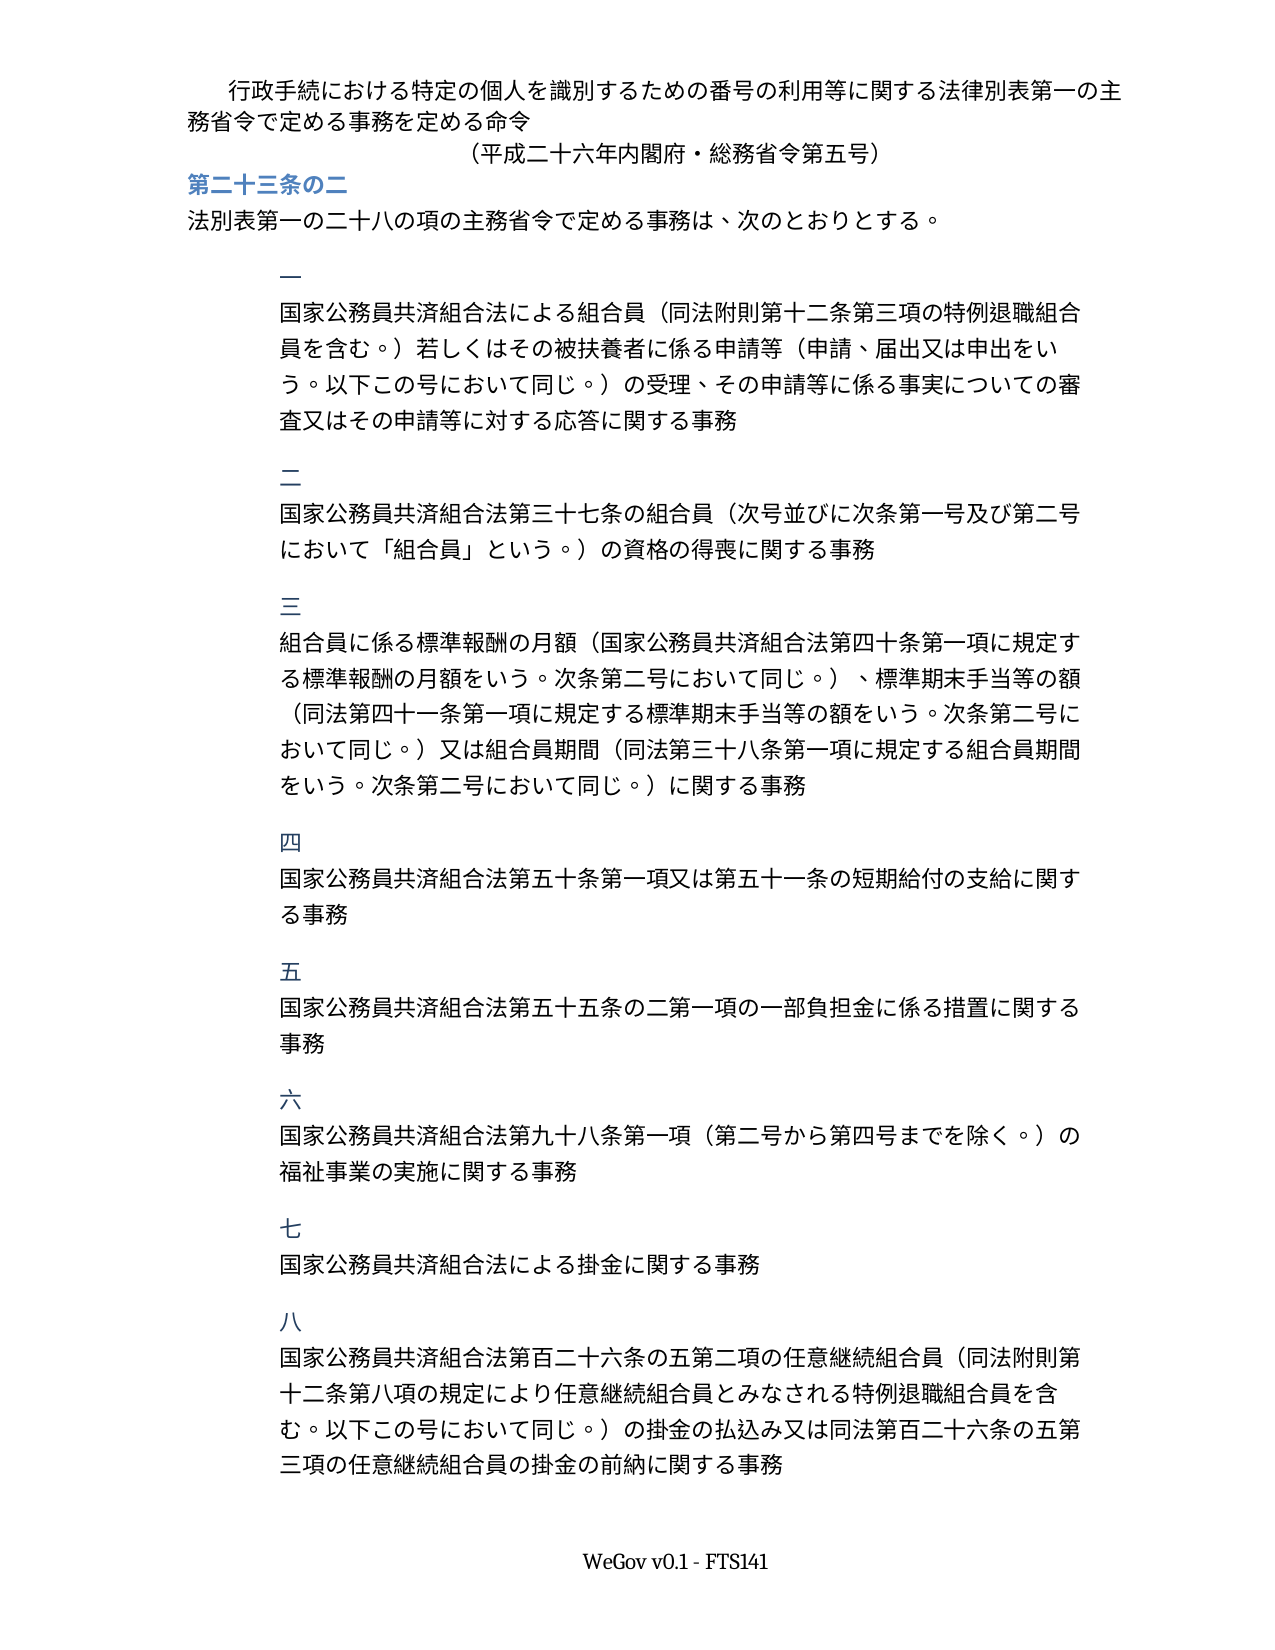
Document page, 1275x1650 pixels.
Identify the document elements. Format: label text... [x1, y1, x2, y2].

text 国家公務員共済組合法第九十八条第一項（第二号から第四号までを除く。）の福祉事業の実施に関する事務 [279, 1120, 1087, 1187]
text 法別表第一の二十八の項の主務省令で定める事務は、次のとおりとする。 [187, 205, 1087, 236]
text 国家公務員共済組合法第五十五条の二第一項の一部負担金に係る措置に関する事務 [279, 992, 1087, 1059]
subtitle 四 [279, 827, 1087, 858]
subtitle 六 [279, 1084, 1087, 1116]
text 組合員に係る標準報酬の月額（国家公務員共済組合法第四十条第一項に規定する標準報酬の月額をいう。次条第二号において同じ。）、標準期末手当等の額（同法第四十一条第一項に規定する標準期末手当等の額をいう。次条第二号において同じ。）又は組合員期間（同法第三十八条第一項に規定する組合員期間をいう。次条第二号において同じ。）に関する事務 [279, 627, 1087, 802]
subtitle 一 [279, 261, 1087, 293]
subtitle 二 [279, 462, 1087, 493]
text 国家公務員共済組合法による組合員（同法附則第十二条第三項の特例退職組合員を含む。）若しくはその被扶養者に係る申請等（申請、届出又は申出をいう。以下この号において同じ。）の受理、その申請等に係る事実についての審査又はその申請等に対する応答に関する事務 [279, 297, 1087, 436]
subtitle 七 [279, 1213, 1087, 1244]
text 国家公務員共済組合法第三十七条の組合員（次号並びに次条第一号及び第二号において「組合員」という。）の資格の得喪に関する事務 [279, 498, 1087, 565]
subtitle 八 [279, 1306, 1087, 1337]
text 国家公務員共済組合法第百二十六条の五第二項の任意継続組合員（同法附則第十二条第八項の規定により任意継続組合員とみなされる特例退職組合員を含む。以下この号において同じ。）の掛金の払込み又は同法第百二十六条の五第三項の任意継続組合員の掛金の前納に関する事務 [279, 1342, 1087, 1481]
subtitle 五 [279, 956, 1087, 987]
subtitle 第二十三条の二 [187, 169, 1087, 200]
text 国家公務員共済組合法第五十条第一項又は第五十一条の短期給付の支給に関する事務 [279, 863, 1087, 930]
text 国家公務員共済組合法による掛金に関する事務 [279, 1249, 1087, 1280]
subtitle 三 [279, 591, 1087, 622]
